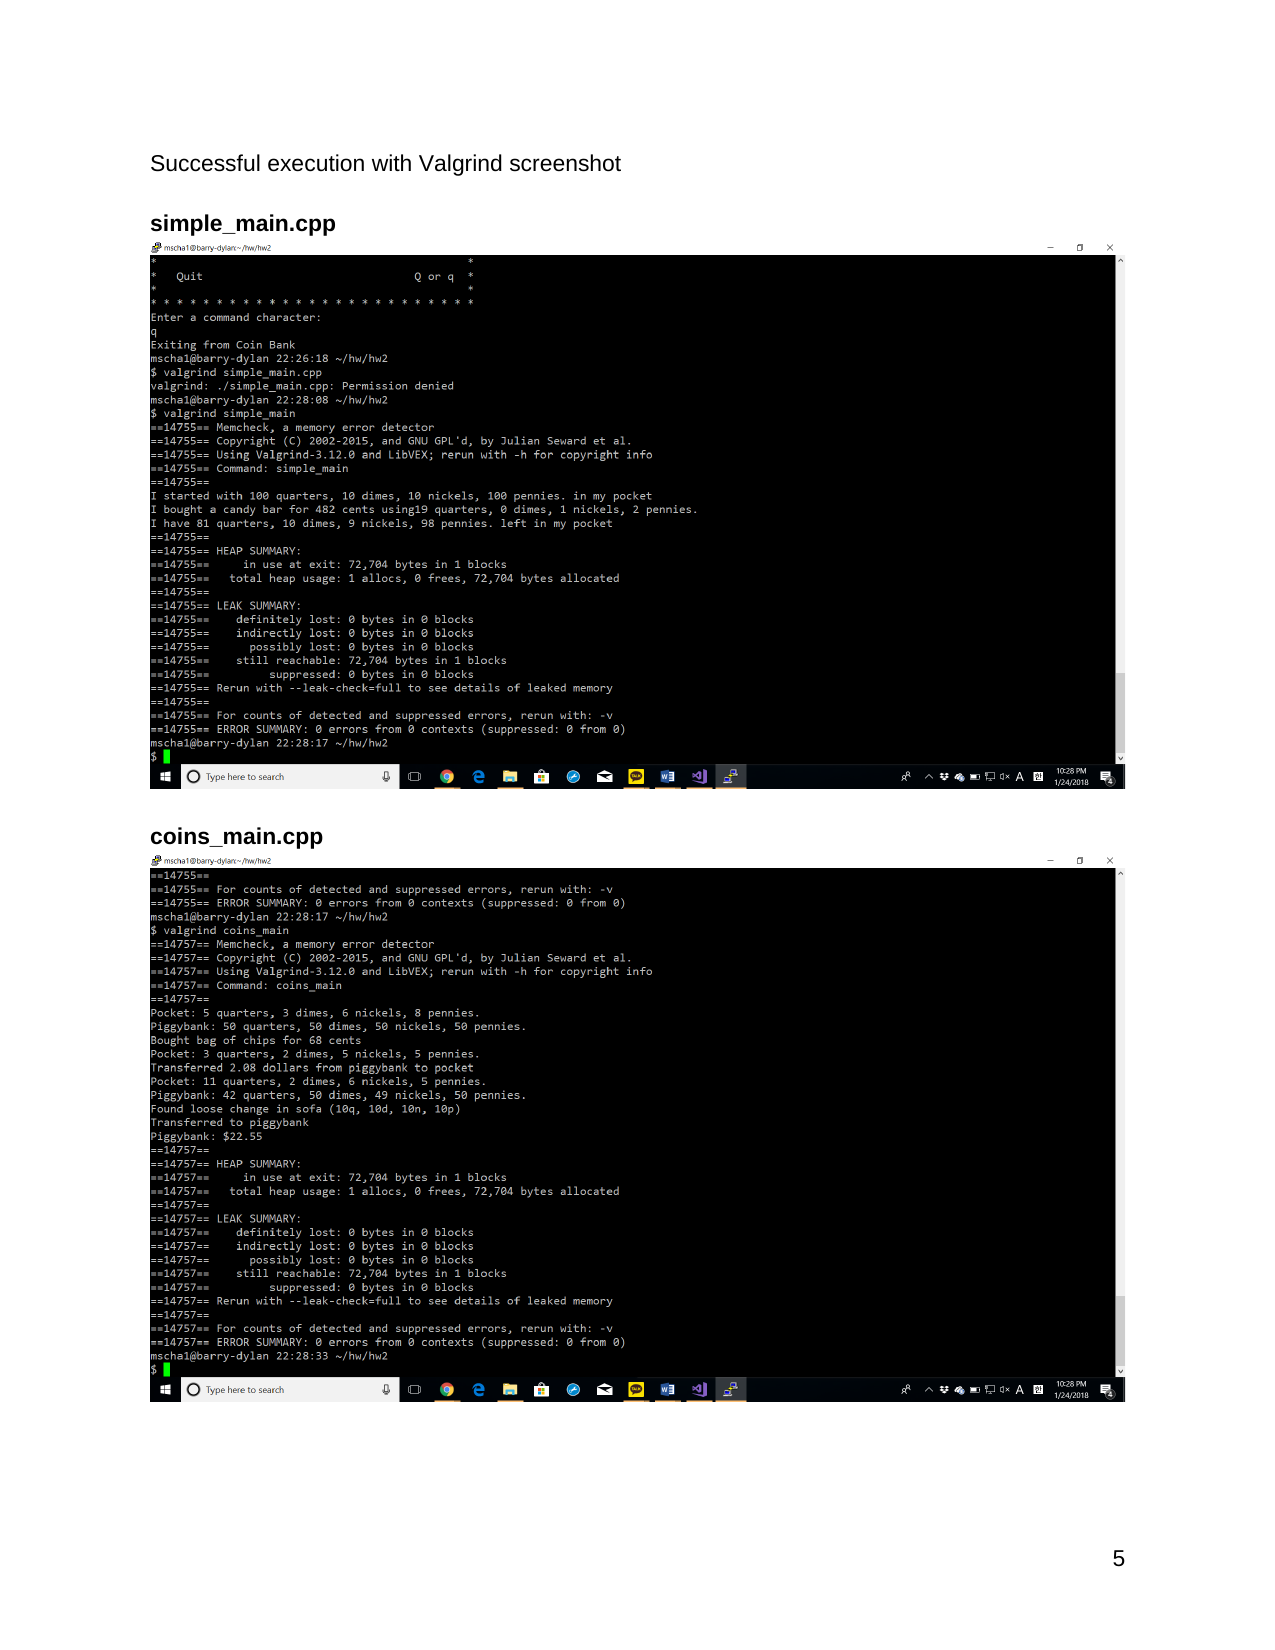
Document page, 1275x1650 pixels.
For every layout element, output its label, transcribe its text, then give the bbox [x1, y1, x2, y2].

text Successful execution with Valgrind screenshot [150, 150, 1125, 176]
picture [150, 240, 1125, 789]
text coins_main.cpp [150, 823, 1125, 849]
picture [150, 853, 1125, 1402]
text simple_main.cpp [150, 210, 1125, 237]
